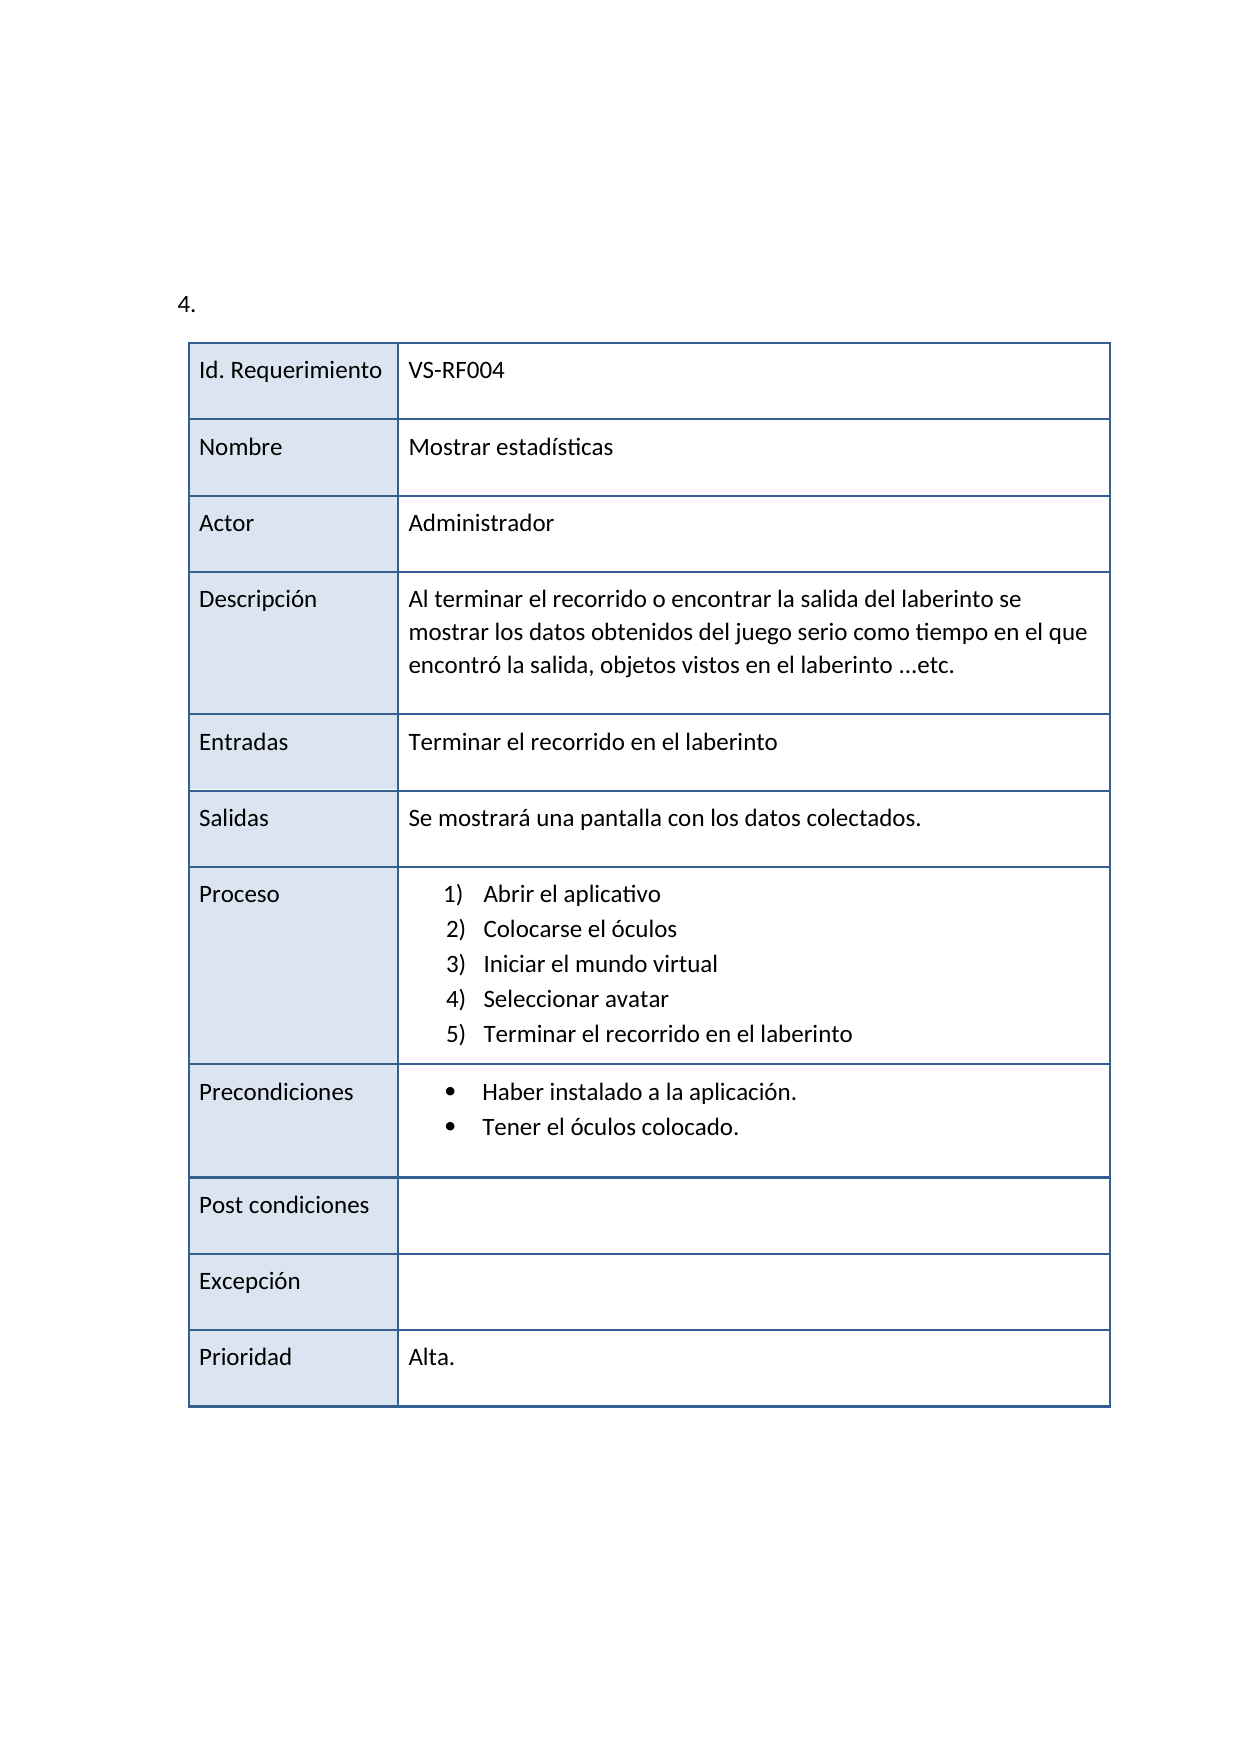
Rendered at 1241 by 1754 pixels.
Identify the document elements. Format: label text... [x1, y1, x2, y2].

table_cell Precondiciones [190, 1065, 397, 1176]
table_cell Proceso [190, 868, 397, 1063]
table_cell Actor [190, 497, 397, 571]
table_cell Haber instalado a la aplicación. Tener el óculos colocado. [399, 1065, 1109, 1176]
table_cell Abrir el aplicativo Colocarse el óculos Iniciar el mundo virtual Seleccionar avatar Terminar el recorrido en el laberinto [399, 868, 1109, 1063]
table_cell [399, 1255, 1109, 1329]
table_cell Terminar el recorrido en el laberinto [399, 715, 1109, 789]
table_cell Prioridad [190, 1331, 397, 1405]
text 4. [177, 288, 1063, 319]
table_cell Salidas [190, 792, 397, 866]
table_cell [399, 1179, 1109, 1253]
table_cell Se mostrará una pantalla con los datos colectados. [399, 792, 1109, 866]
table_cell Mostrar estadísticas [399, 420, 1109, 495]
table_cell Descripción [190, 573, 397, 713]
table_cell Al terminar el recorrido o encontrar la salida del laberinto se mostrar los datos obtenidos del juego serio como tiempo en el que encontró la salida, objetos vistos en el laberinto ...etc. [399, 573, 1109, 713]
table_cell Entradas [190, 715, 397, 789]
table_header VS-RF004 [399, 344, 1109, 418]
table_cell Alta. [399, 1331, 1109, 1405]
table_cell Nombre [190, 420, 397, 495]
table_header Id. Requerimiento [190, 344, 397, 418]
table_cell Administrador [399, 497, 1109, 571]
table_cell Excepción [190, 1255, 397, 1329]
table_cell Post condiciones [190, 1179, 397, 1253]
